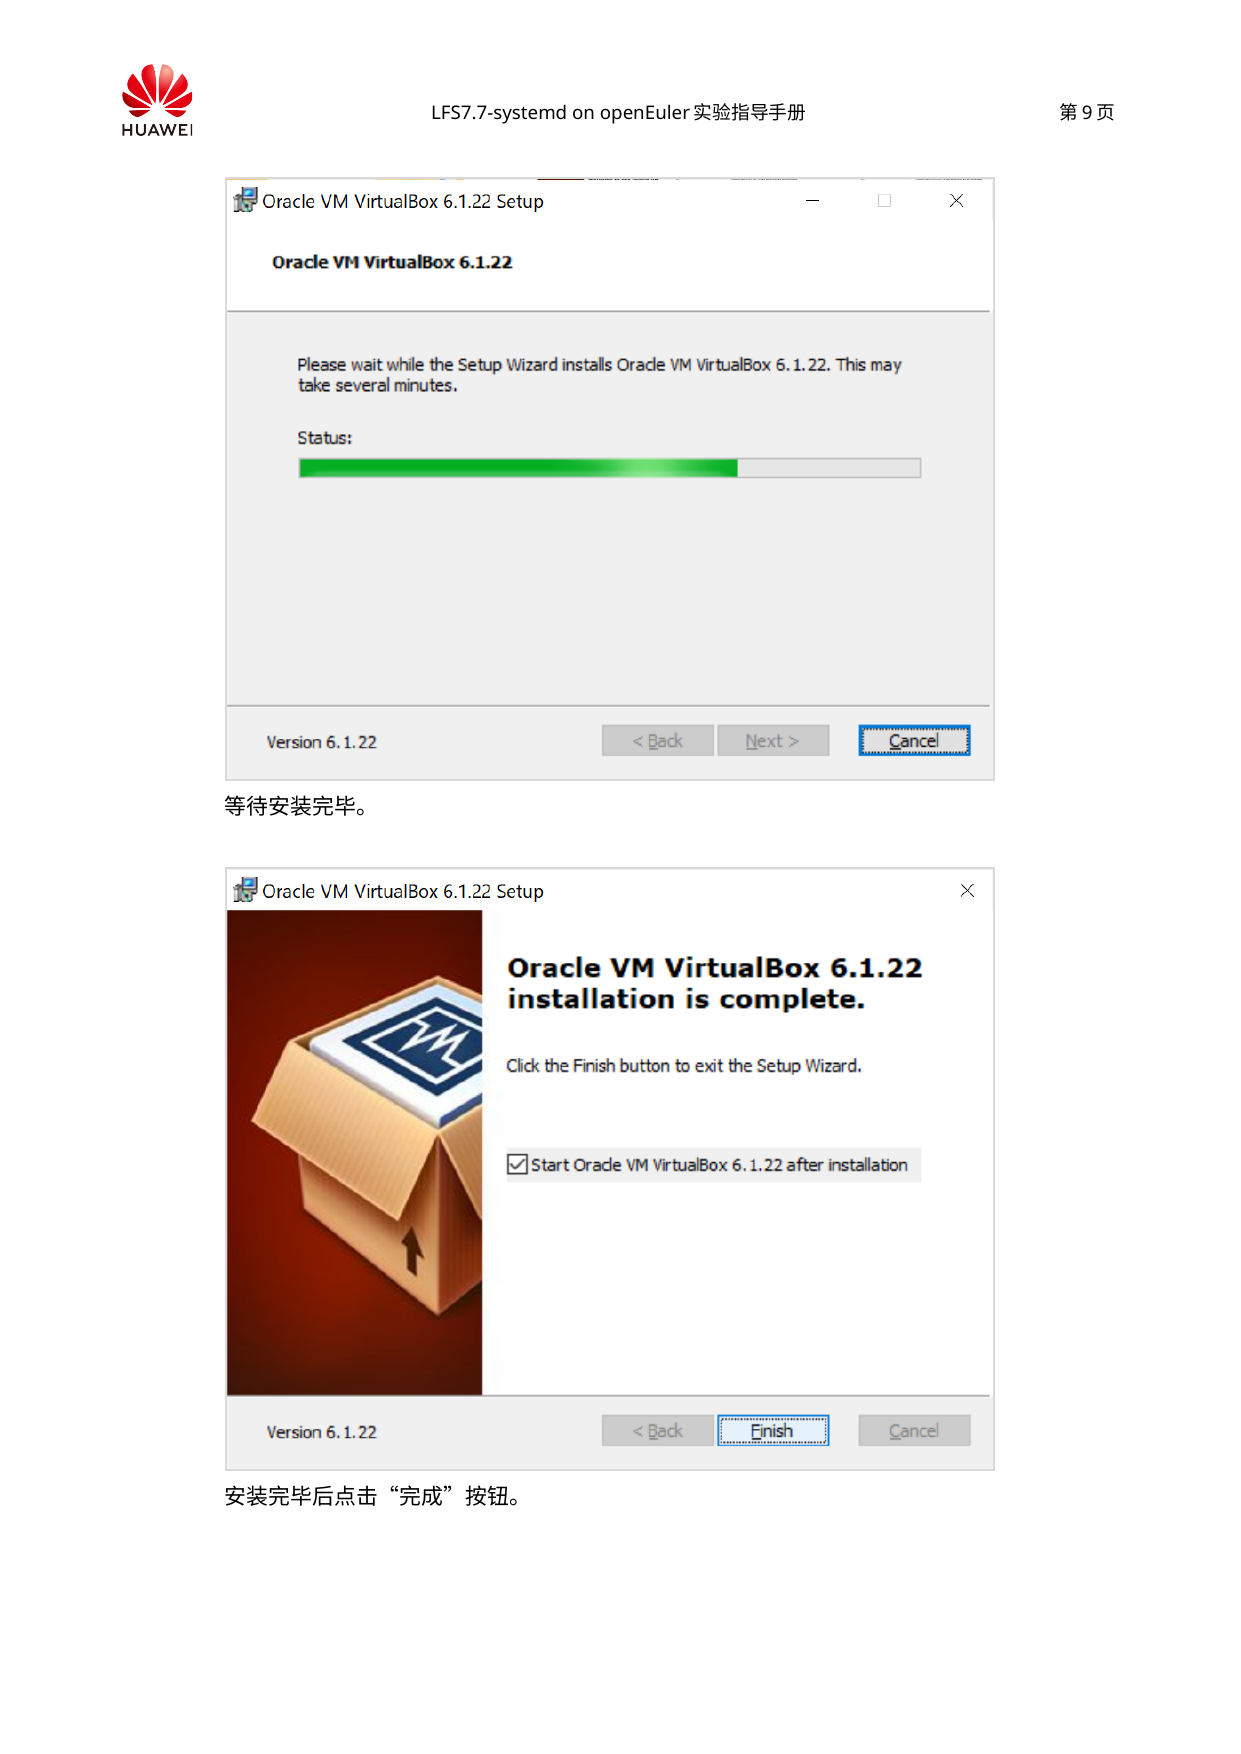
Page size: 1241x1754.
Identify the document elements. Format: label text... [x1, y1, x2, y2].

picture [122, 64, 193, 136]
picture [227, 179, 993, 779]
text 等待安装完毕。 [224, 789, 1122, 821]
picture [227, 869, 993, 1469]
text 安装完毕后点击“完成”按钮。 [224, 1479, 1122, 1511]
